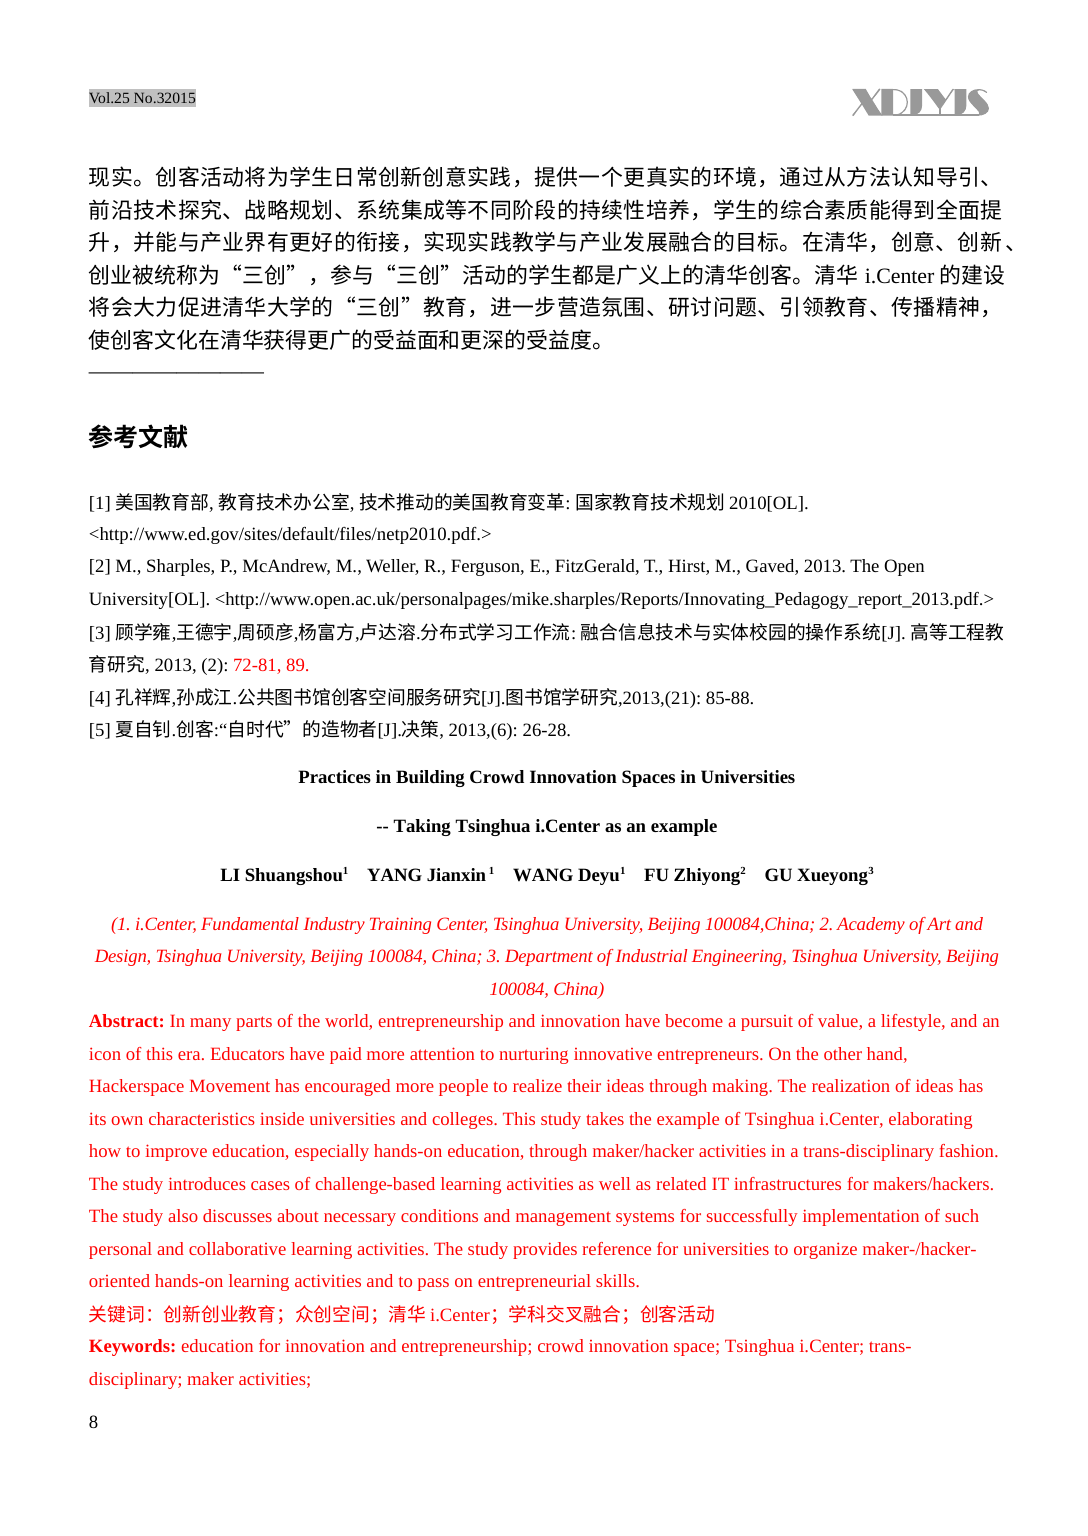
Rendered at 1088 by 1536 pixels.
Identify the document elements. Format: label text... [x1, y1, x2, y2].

text [1] 美国教育部, 教育技术办公室, 技术推动的美国教育变革: 国家教育技术规划2010[OL]. <http://www.ed.gov/sites/default/files/netp2010.pdf.> [89, 485, 1005, 550]
text [3] 顾学雍,王德宇,周硕彦,杨富方,卢达溶.分布式学习工作流: 融合信息技术与实体校园的操作系统[J]. 高等工程教育研究, 2013, (2): 72-81, 89. [89, 615, 1005, 680]
text ———————— [89, 355, 1005, 387]
text Practices in Building Crowd Innovation Spaces in Universities [89, 761, 1005, 793]
text [5] 夏自钊.创客:“自时代”的造物者[J].决策, 2013,(6): 26-28. [89, 712, 1005, 745]
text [89, 160, 1005, 355]
text 关键词：创新创业教育；众创空间；清华i.Center；学科交叉融合；创客活动 [89, 1297, 1005, 1330]
text (1. i.Center, Fundamental Industry Training Center, Tsinghua University, Beijing 100084,China; 2. Academy of Art and Design, Tsinghua University, Beijing 100084, China; 3. Department of Industrial Engineering, Tsinghua University, Beijing 100084, China) [89, 907, 1005, 1005]
text -- Taking Tsinghua i.Center as an example [89, 810, 1005, 842]
text Keywords: education for innovation and entrepreneurship; crowd innovation space; Tsinghua i.Center; trans-disciplinary; maker activities; [89, 1330, 1005, 1395]
text 参考文献 [89, 403, 1005, 468]
text [4] 孔祥辉,孙成江.公共图书馆创客空间服务研究[J].图书馆学研究,2013,(21): 85-88. [89, 680, 1005, 712]
text Abstract: In many parts of the world, entrepreneurship and innovation have become a pursuit of value, a lifestyle, and an icon of this era. Educators have paid more attention to nurturing innovative entrepreneurs. On the other hand, Hackerspace Movement has encouraged more people to realize their ideas through making. The realization of ideas has its own characteristics inside universities and colleges. This study takes the example of Tsinghua i.Center, elaborating how to improve education, especially hands-on education, through maker/hacker activities in a trans-disciplinary fashion. The study introduces cases of challenge-based learning activities as well as related IT infrastructures for makers/hackers. The study also discusses about necessary conditions and management systems for successfully implementation of such personal and collaborative learning activities. The study provides reference for universities to organize maker-/hacker-oriented hands-on learning activities and to pass on entrepreneurial skills. [89, 1005, 1005, 1297]
text LI Shuangshou1 YANG Jianxin 1 WANG Deyu1 FU Zhiyong2 GU Xueyong3 [89, 858, 1005, 891]
text [2] M., Sharples, P., McAndrew, M., Weller, R., Ferguson, E., FitzGerald, T., Hirst, M., Gaved, 2013. The Open University[OL]. <http://www.open.ac.uk/personalpages/mike.sharples/Reports/Innovating_Pedagogy_report_2013.pdf.> [89, 550, 1005, 615]
